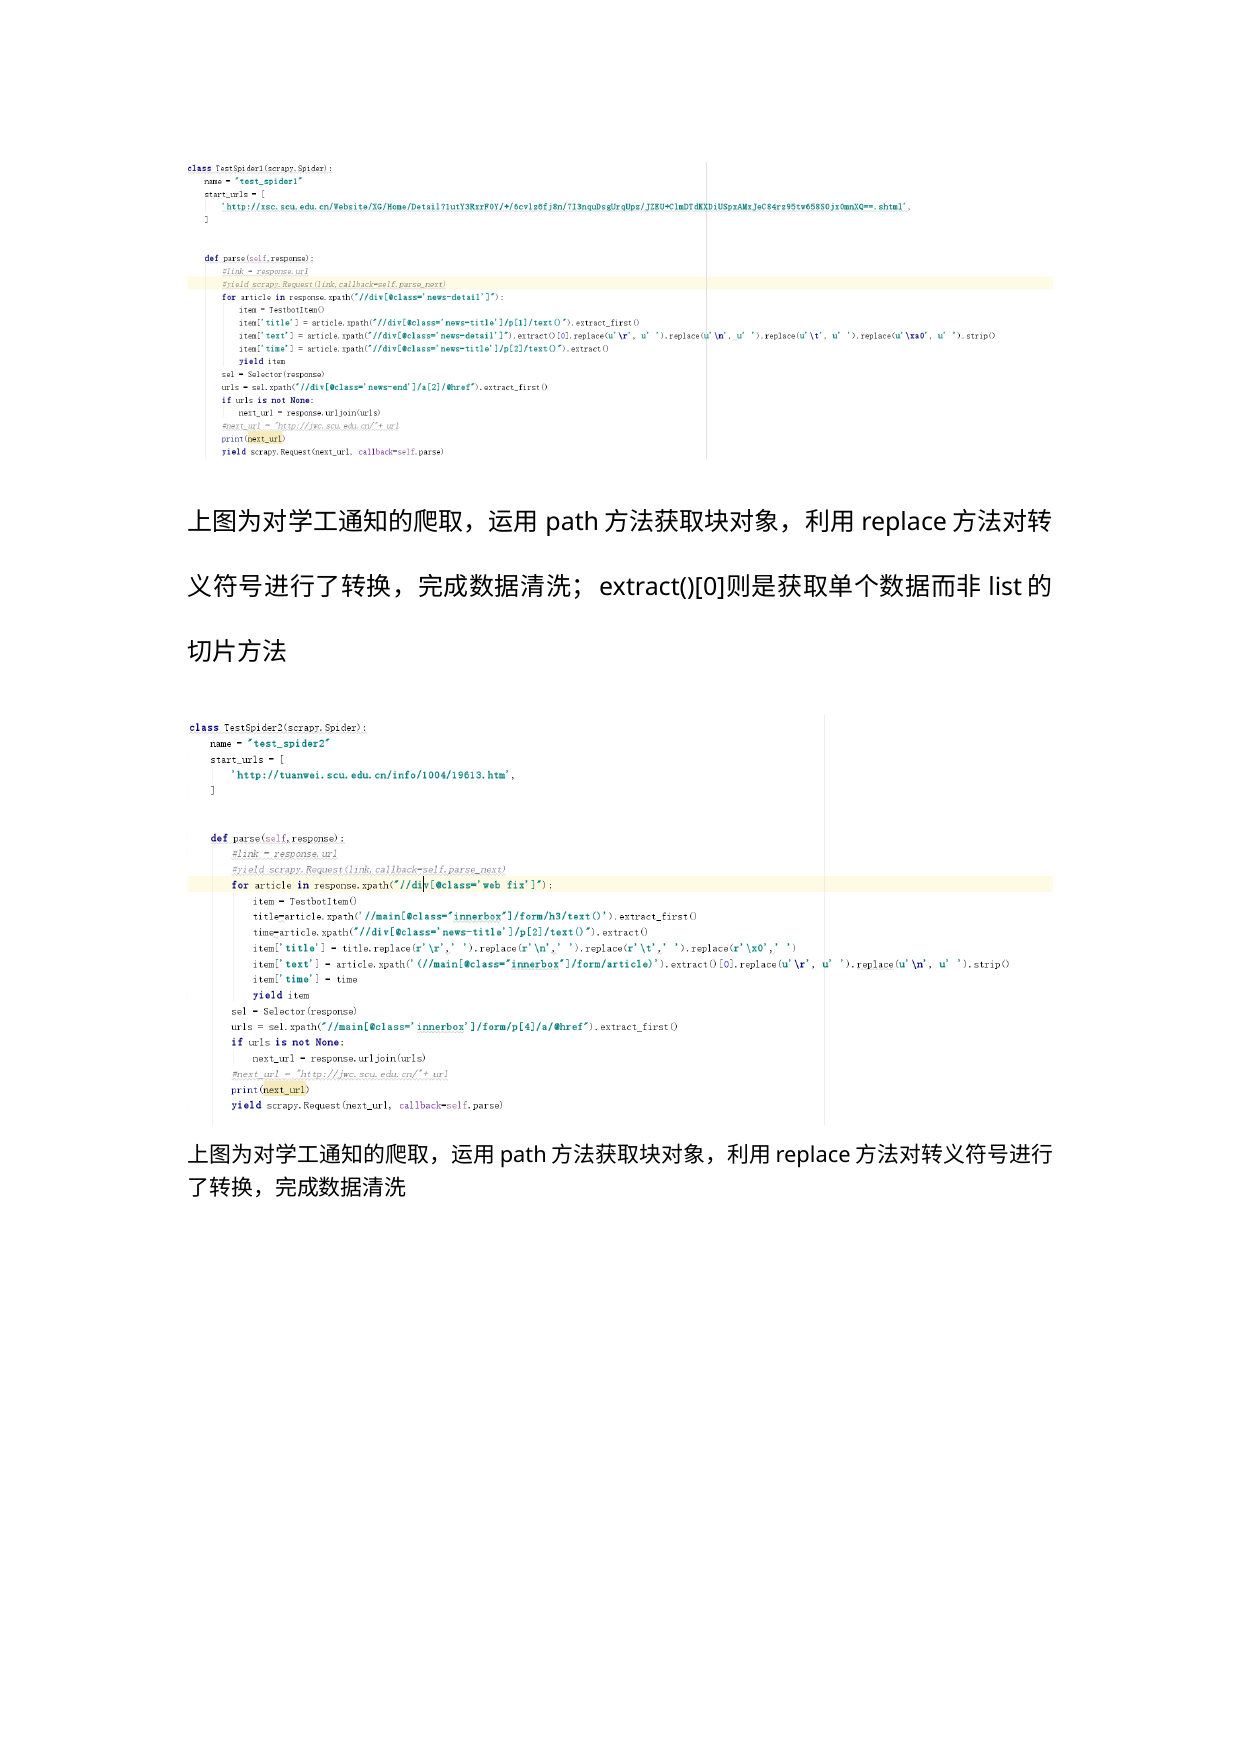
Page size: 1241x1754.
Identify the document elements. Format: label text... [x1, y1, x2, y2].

picture [187, 162, 1053, 459]
text 上图为对学工通知的爬取，运用path方法获取块对象，利用replace方法对转义符号进行了转换，完成数据清洗 [187, 1137, 1053, 1202]
picture [187, 714, 1053, 1126]
text 上图为对学工通知的爬取，运用path方法获取块对象，利用replace方法对转义符号进行了转换，完成数据清洗；extract()[0]则是获取单个数据而非list的切片方法 [187, 487, 1053, 682]
